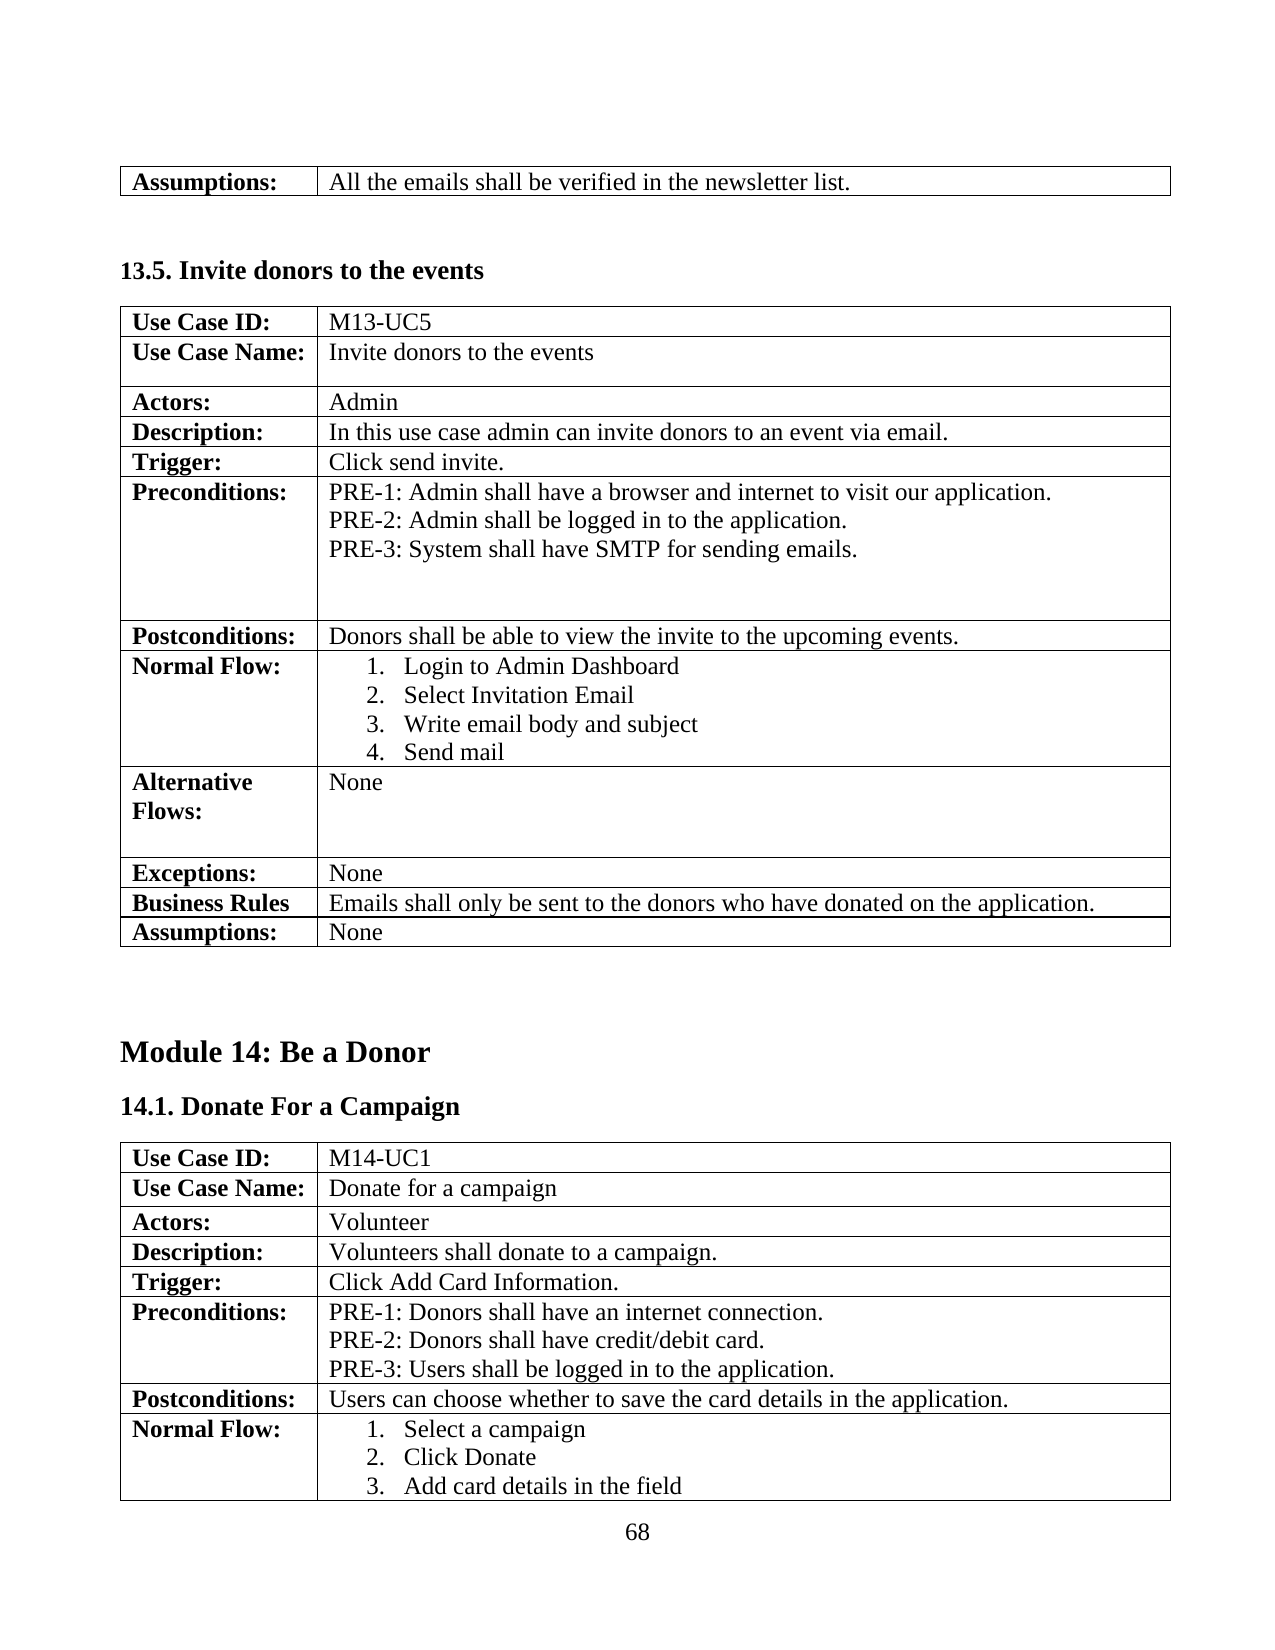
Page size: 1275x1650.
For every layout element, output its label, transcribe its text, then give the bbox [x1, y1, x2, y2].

table_cell Trigger: [121, 1267, 317, 1296]
table_cell Select a campaign Click Donate Add card details in the field [318, 1414, 1170, 1500]
table_cell None [318, 767, 1170, 857]
table_cell Users can choose whether to save the card details in the application. [318, 1384, 1170, 1413]
table_cell Actors: [121, 387, 317, 416]
table_cell In this use case admin can invite donors to an event via email. [318, 417, 1170, 446]
table_cell Normal Flow: [121, 651, 317, 766]
table_header M14-UC1 [318, 1143, 1170, 1172]
table_cell Normal Flow: [121, 1414, 317, 1500]
table_cell Emails shall only be sent to the donors who have donated on the application. [318, 888, 1170, 916]
table_cell Volunteers shall donate to a campaign. [318, 1237, 1170, 1266]
text 14.1. Donate For a Campaign [120, 1090, 1155, 1121]
table_header Use Case ID: [121, 307, 317, 336]
table_cell Use Case Name: [121, 1173, 317, 1206]
table_cell Alternative Flows: [121, 767, 317, 857]
table_cell Business Rules [121, 888, 317, 916]
table_cell Description: [121, 1237, 317, 1266]
table_cell Trigger: [121, 447, 317, 476]
text Module 14: Be a Donor [120, 1033, 1155, 1069]
table_cell Volunteer [318, 1207, 1170, 1236]
table_cell None [318, 858, 1170, 887]
table_cell Exceptions: [121, 858, 317, 887]
table_cell Donors shall be able to view the invite to the upcoming events. [318, 621, 1170, 650]
table_cell Invite donors to the events [318, 337, 1170, 386]
table_cell Click Add Card Information. [318, 1267, 1170, 1296]
table_cell Donate for a campaign [318, 1173, 1170, 1206]
table_cell Postconditions: [121, 1384, 317, 1413]
table_cell PRE-1: Donors shall have an internet connection. PRE-2: Donors shall have credit/debit card. PRE-3: Users shall be logged in to the application. [318, 1297, 1170, 1383]
table_header Use Case ID: [121, 1143, 317, 1172]
table_cell Admin [318, 387, 1170, 416]
table_cell Actors: [121, 1207, 317, 1236]
table_cell Assumptions: [121, 167, 317, 195]
table_cell Use Case Name: [121, 337, 317, 386]
table_cell Postconditions: [121, 621, 317, 650]
table_cell Assumptions: [121, 918, 317, 946]
text 13.5. Invite donors to the events [120, 254, 1155, 285]
table_cell Preconditions: [121, 477, 317, 620]
table_cell Login to Admin Dashboard Select Invitation Email Write email body and subject Send mail [318, 651, 1170, 766]
table_cell Description: [121, 417, 317, 446]
table_cell All the emails shall be verified in the newsletter list. [318, 167, 1170, 195]
table_cell Preconditions: [121, 1297, 317, 1383]
table_cell Click send invite. [318, 447, 1170, 476]
table_header M13-UC5 [318, 307, 1170, 336]
table_cell None [318, 918, 1170, 946]
